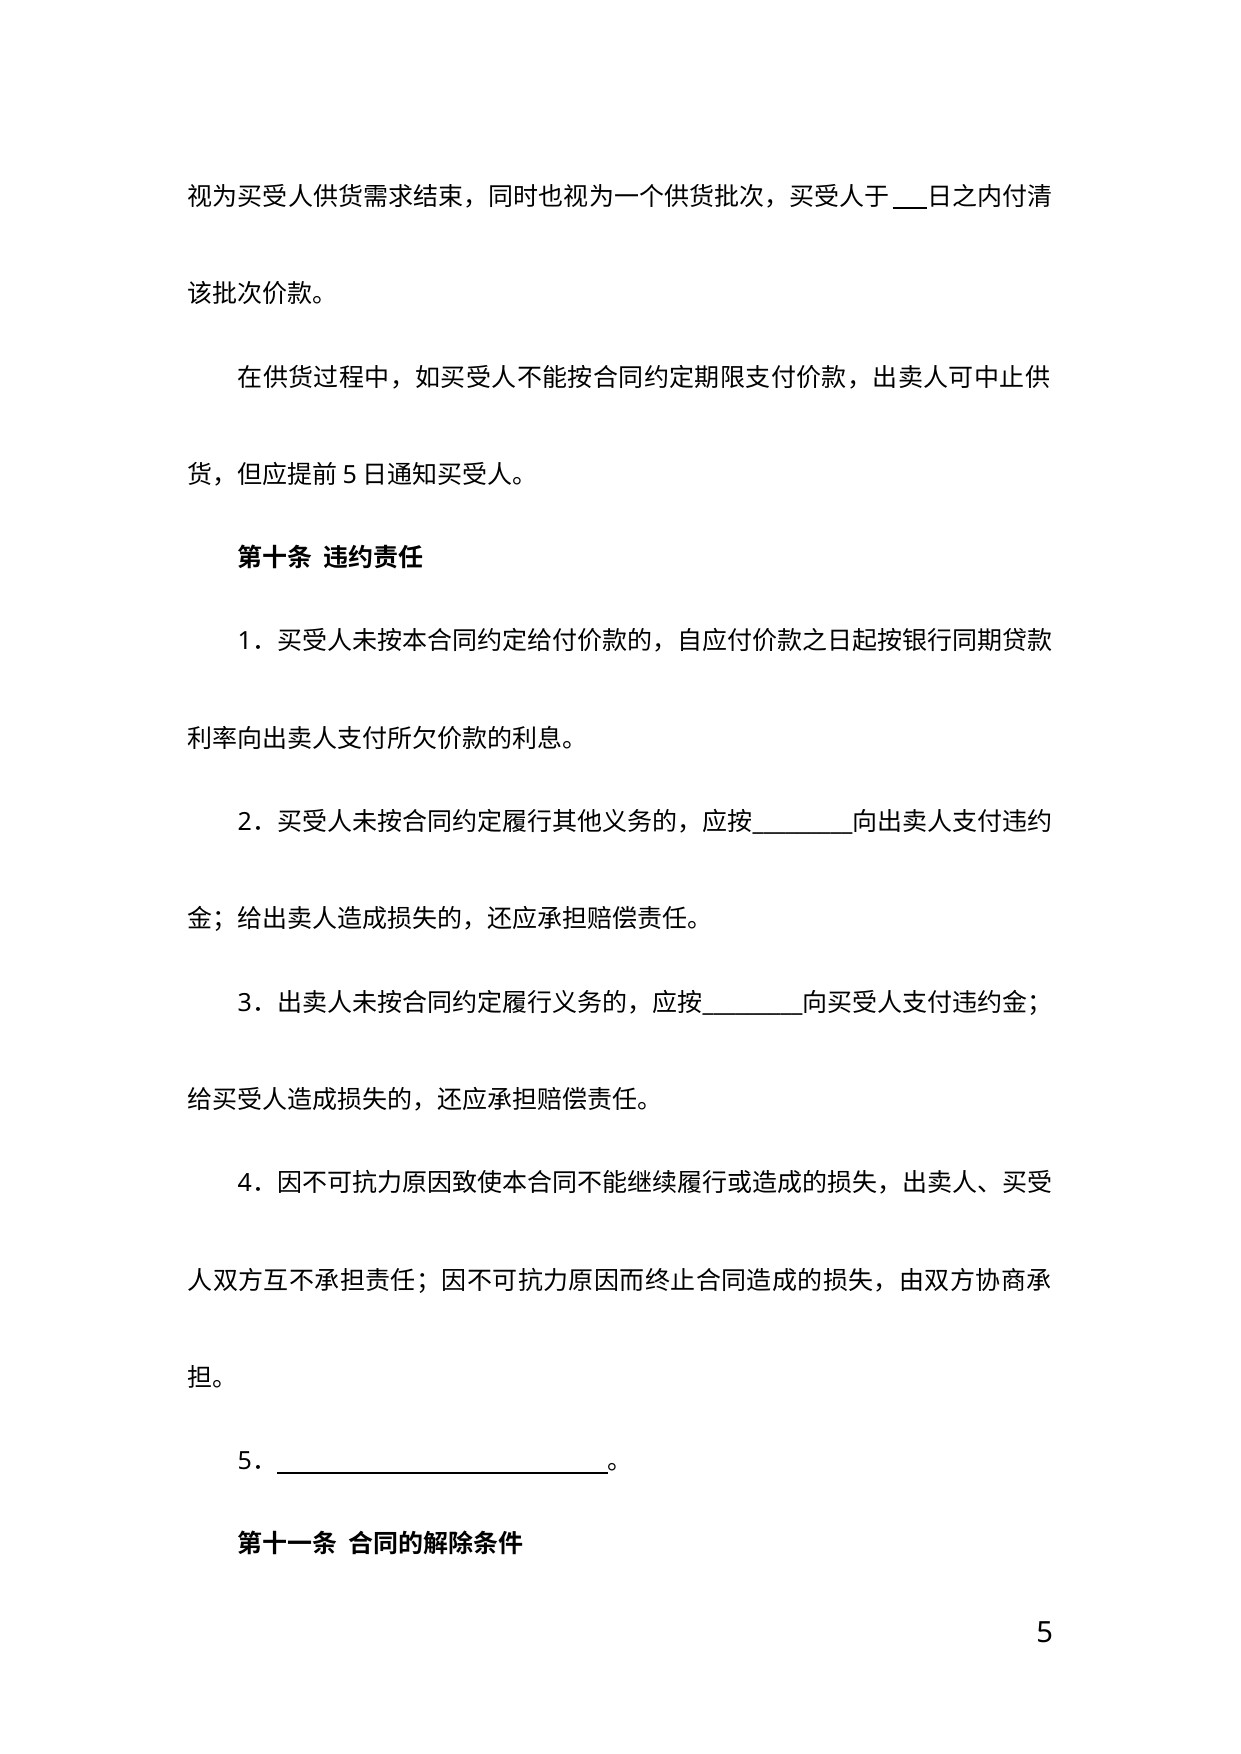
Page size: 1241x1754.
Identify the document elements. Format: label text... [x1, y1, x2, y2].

text 2．买受人未按合同约定履行其他义务的，应按_________向出卖人支付违约金；给出卖人造成损失的，还应承担赔偿责任。 [187, 787, 1053, 949]
text 第十条 违约责任 [187, 523, 1053, 588]
text 3．出卖人未按合同约定履行义务的，应按_________向买受人支付违约金；给买受人造成损失的，还应承担赔偿责任。 [187, 968, 1053, 1130]
text 4．因不可抗力原因致使本合同不能继续履行或造成的损失，出卖人、买受人双方互不承担责任；因不可抗力原因而终止合同造成的损失，由双方协商承担。 [187, 1148, 1053, 1408]
text 1．买受人未按本合同约定给付价款的，自应付价款之日起按银行同期贷款利率向出卖人支付所欠价款的利息。 [187, 606, 1053, 769]
text 第十一条 合同的解除条件 [187, 1509, 1053, 1574]
text 5． 。 [187, 1426, 1053, 1491]
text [187, 162, 1053, 324]
text 在供货过程中，如买受人不能按合同约定期限支付价款，出卖人可中止供货，但应提前5日通知买受人。 [187, 343, 1053, 505]
